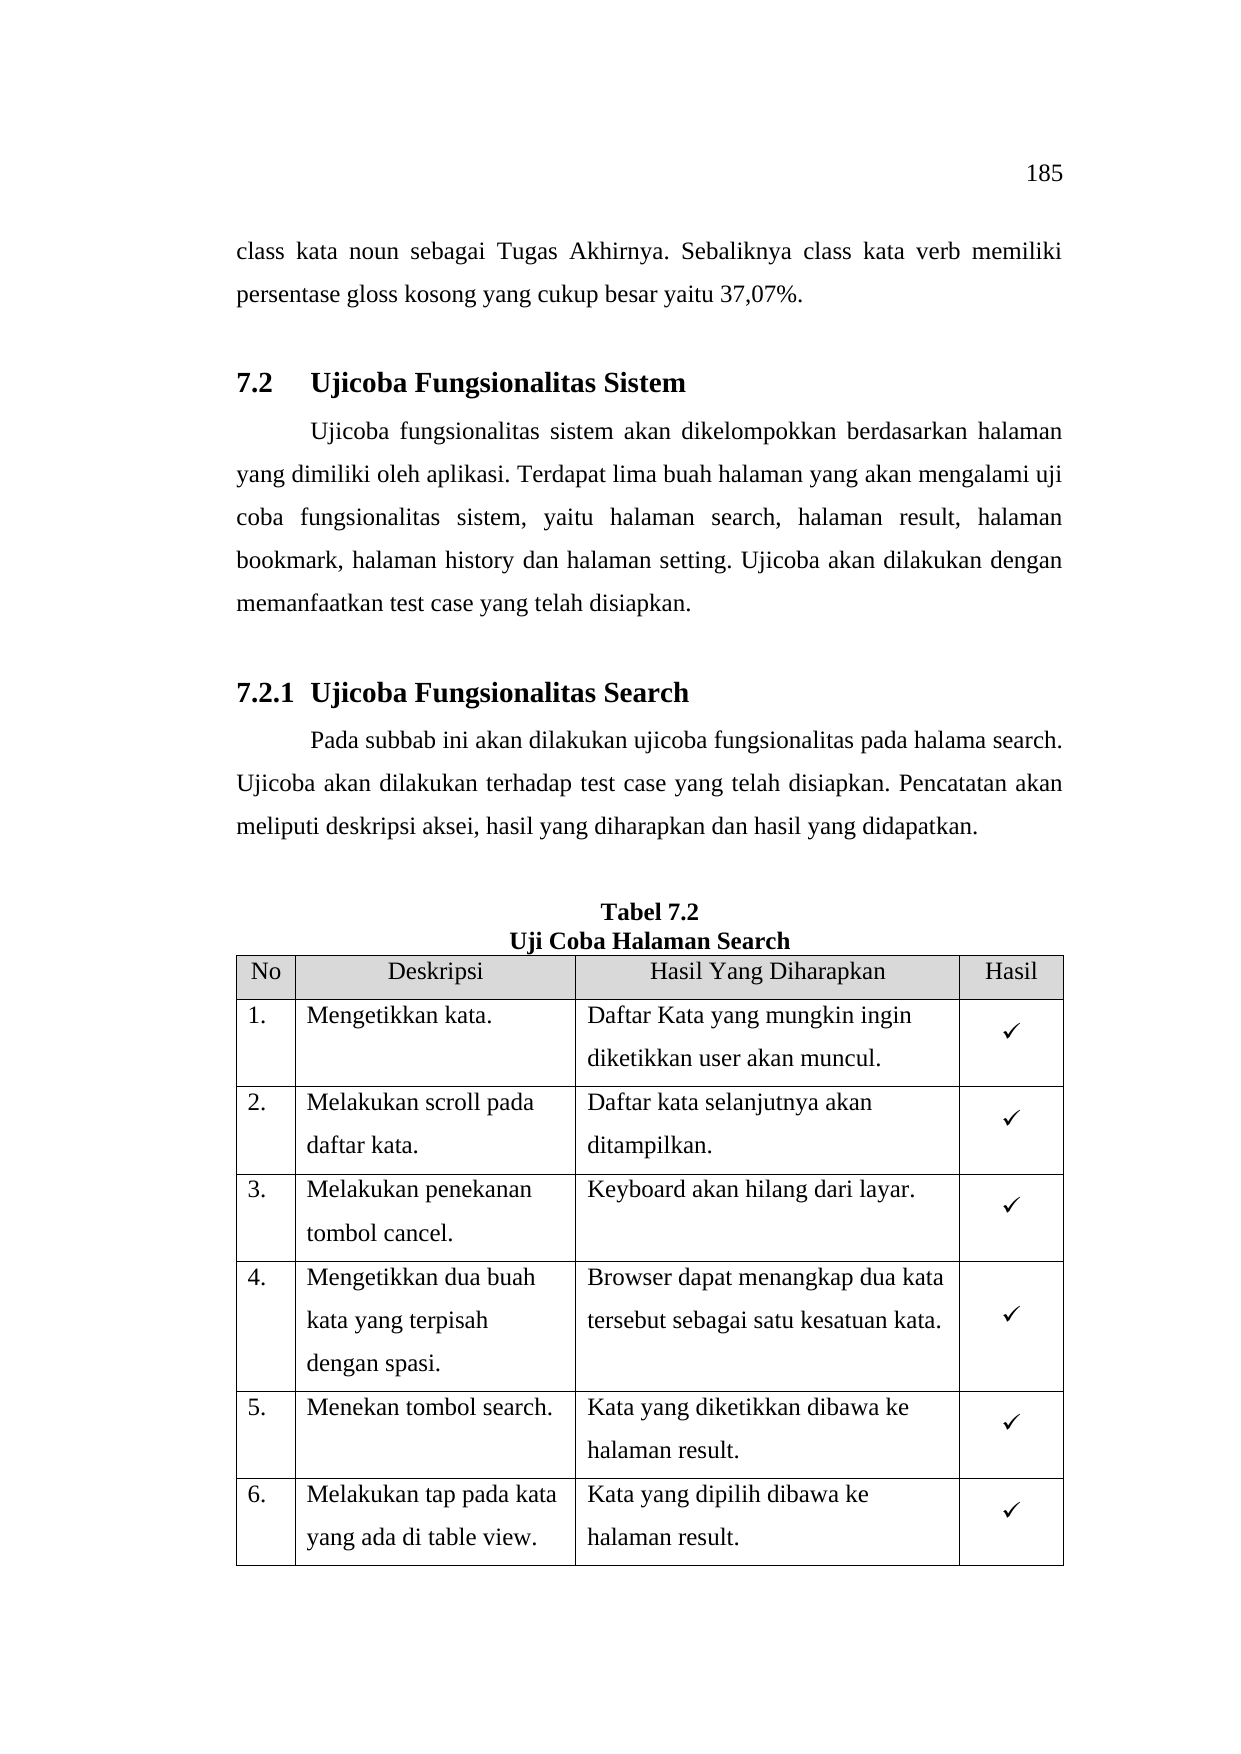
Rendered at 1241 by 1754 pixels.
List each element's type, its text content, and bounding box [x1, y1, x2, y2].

table_cell Keyboard akan hilang dari layar. [576, 1175, 959, 1261]
table_cell [960, 1000, 1063, 1086]
text Ujicoba fungsionalitas sistem akan dikelompokkan berdasarkan halaman yang dimiliki oleh aplikasi. Terdapat lima buah halaman yang akan mengalami uji coba fungsionalitas sistem, yaitu halaman search, halaman result, halaman bookmark, halaman history dan halaman setting. Ujicoba akan dilakukan dengan memanfaatkan test case yang telah disiapkan. [236, 416, 1063, 617]
text Tabel 7.2 [236, 897, 1063, 926]
table_cell Daftar Kata yang mungkin ingin diketikkan user akan muncul. [576, 1000, 959, 1086]
text 7.2 Ujicoba Fungsionalitas Sistem [236, 366, 1063, 399]
table_header Hasil Yang Diharapkan [576, 956, 959, 999]
table_cell [960, 1392, 1063, 1478]
text 7.2.1 Ujicoba Fungsionalitas Search [236, 675, 1063, 708]
table_cell 4. [237, 1262, 295, 1391]
table_cell Melakukan scroll pada daftar kata. [296, 1087, 575, 1173]
table_cell Mengetikkan kata. [296, 1000, 575, 1086]
table_cell 1. [237, 1000, 295, 1086]
table_cell [960, 1175, 1063, 1261]
text Uji Coba Halaman Search [236, 926, 1063, 955]
table_cell Mengetikkan dua buah kata yang terpisah dengan spasi. [296, 1262, 575, 1391]
table_cell [960, 1262, 1063, 1391]
table_cell Browser dapat menangkap dua kata tersebut sebagai satu kesatuan kata. [576, 1262, 959, 1391]
table_cell 3. [237, 1175, 295, 1261]
table_cell 6. [237, 1479, 295, 1565]
table_cell 5. [237, 1392, 295, 1478]
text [236, 236, 1063, 308]
text Pada subbab ini akan dilakukan ujicoba fungsionalitas pada halama search. Ujicoba akan dilakukan terhadap test case yang telah disiapkan. Pencatatan akan meliputi deskripsi aksei, hasil yang diharapkan dan hasil yang didapatkan. [236, 725, 1063, 840]
table_header No [237, 956, 295, 999]
table_cell Kata yang diketikkan dibawa ke halaman result. [576, 1392, 959, 1478]
table_cell Melakukan tap pada kata yang ada di table view. [296, 1479, 575, 1565]
table_cell [960, 1087, 1063, 1173]
table_cell [960, 1479, 1063, 1565]
table_cell Menekan tombol search. [296, 1392, 575, 1478]
table_header Hasil [960, 956, 1063, 999]
table_cell 2. [237, 1087, 295, 1173]
table_cell Melakukan penekanan tombol cancel. [296, 1175, 575, 1261]
table_cell Kata yang dipilih dibawa ke halaman result. [576, 1479, 959, 1565]
table_cell Daftar kata selanjutnya akan ditampilkan. [576, 1087, 959, 1173]
table_header Deskripsi [296, 956, 575, 999]
